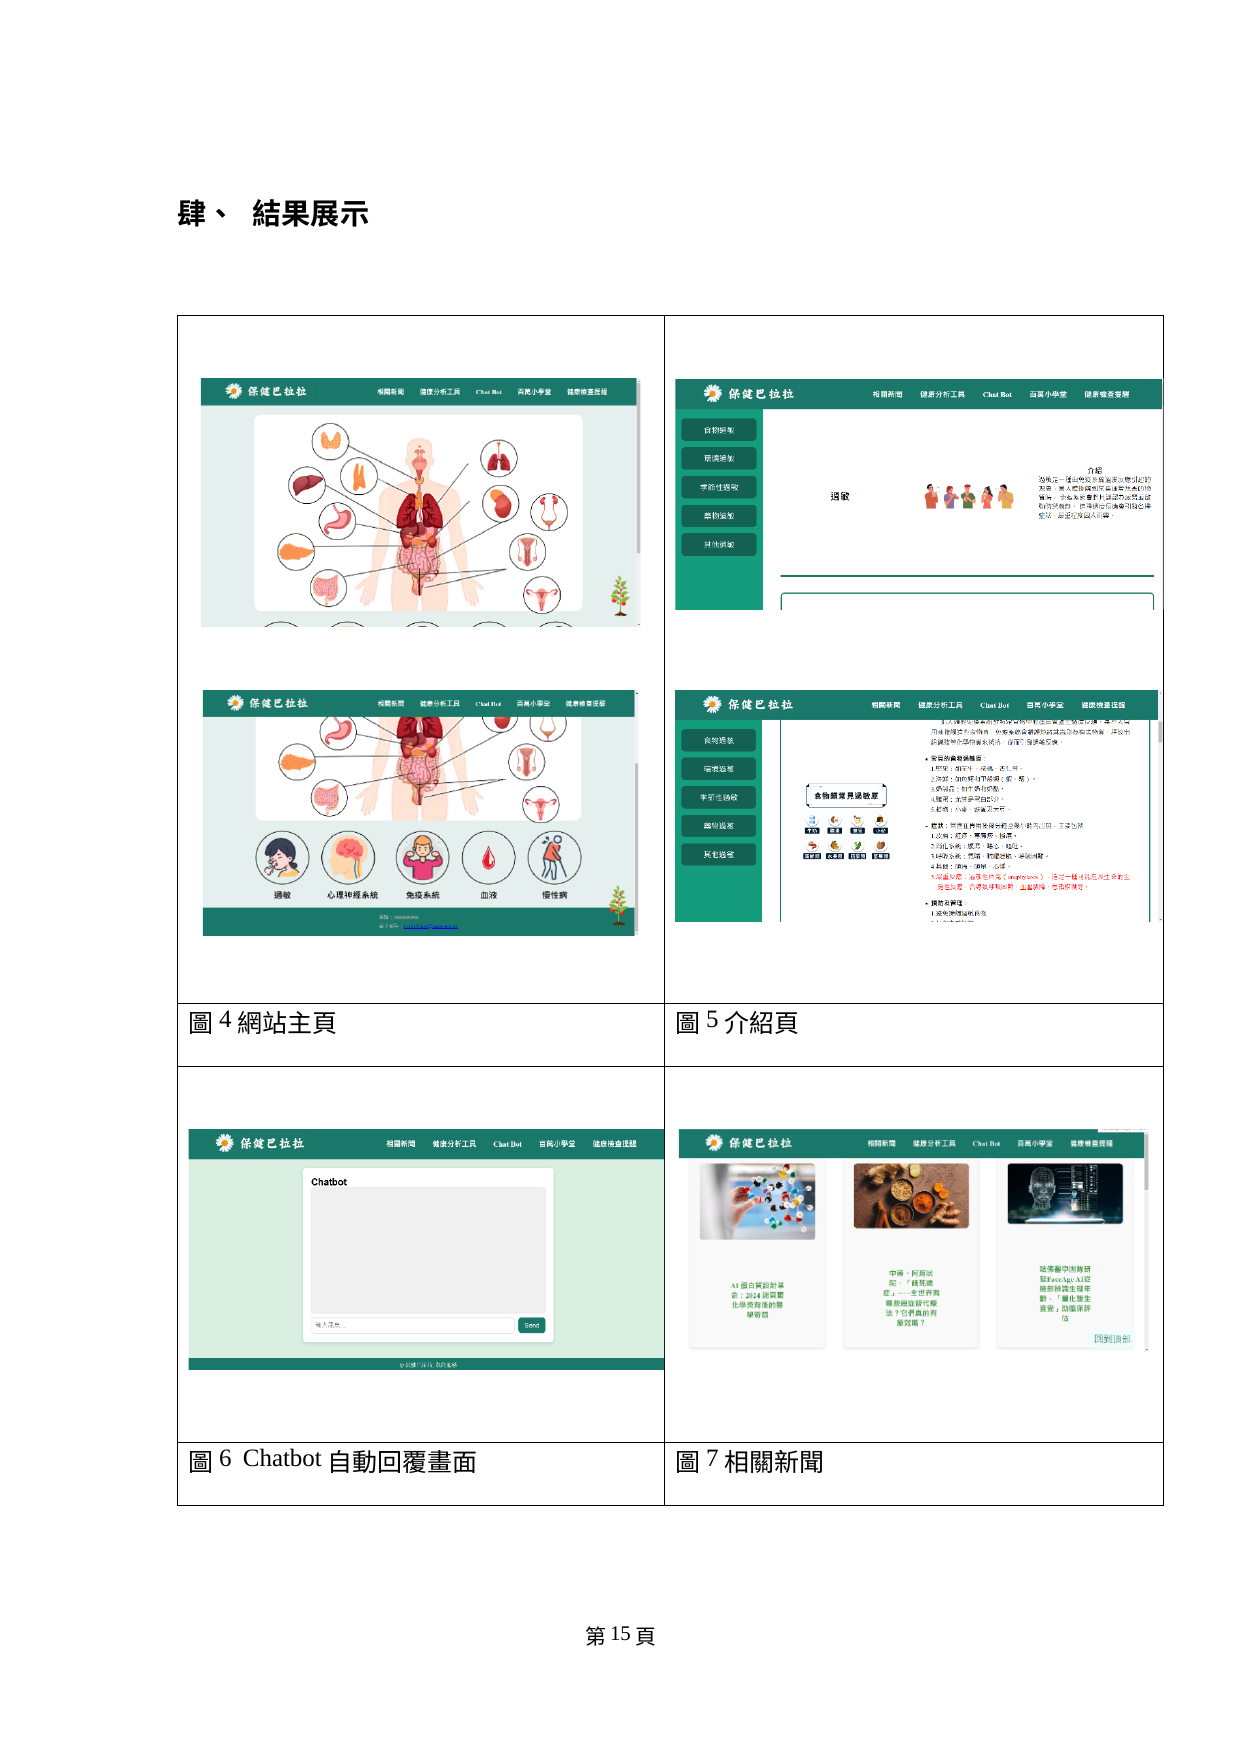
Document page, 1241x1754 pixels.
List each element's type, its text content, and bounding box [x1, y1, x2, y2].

table_cell 圖 6 Chatbot自動回覆畫面 [178, 1443, 664, 1505]
picture [678, 1129, 1149, 1352]
table_cell 圖 4 網站主頁 [178, 1004, 664, 1066]
table_cell [665, 1067, 1163, 1442]
picture [200, 378, 641, 627]
table_cell [178, 1067, 664, 1442]
picture [202, 690, 639, 936]
table_cell 圖 7 相關新聞 [665, 1443, 1163, 1505]
list 結果展示 [177, 191, 1063, 253]
picture [188, 1129, 665, 1370]
table_header [178, 316, 664, 1003]
table_cell 圖 5 介紹頁 [665, 1004, 1163, 1066]
picture [675, 378, 1164, 610]
table_header [665, 316, 1163, 1003]
picture [675, 690, 1163, 922]
